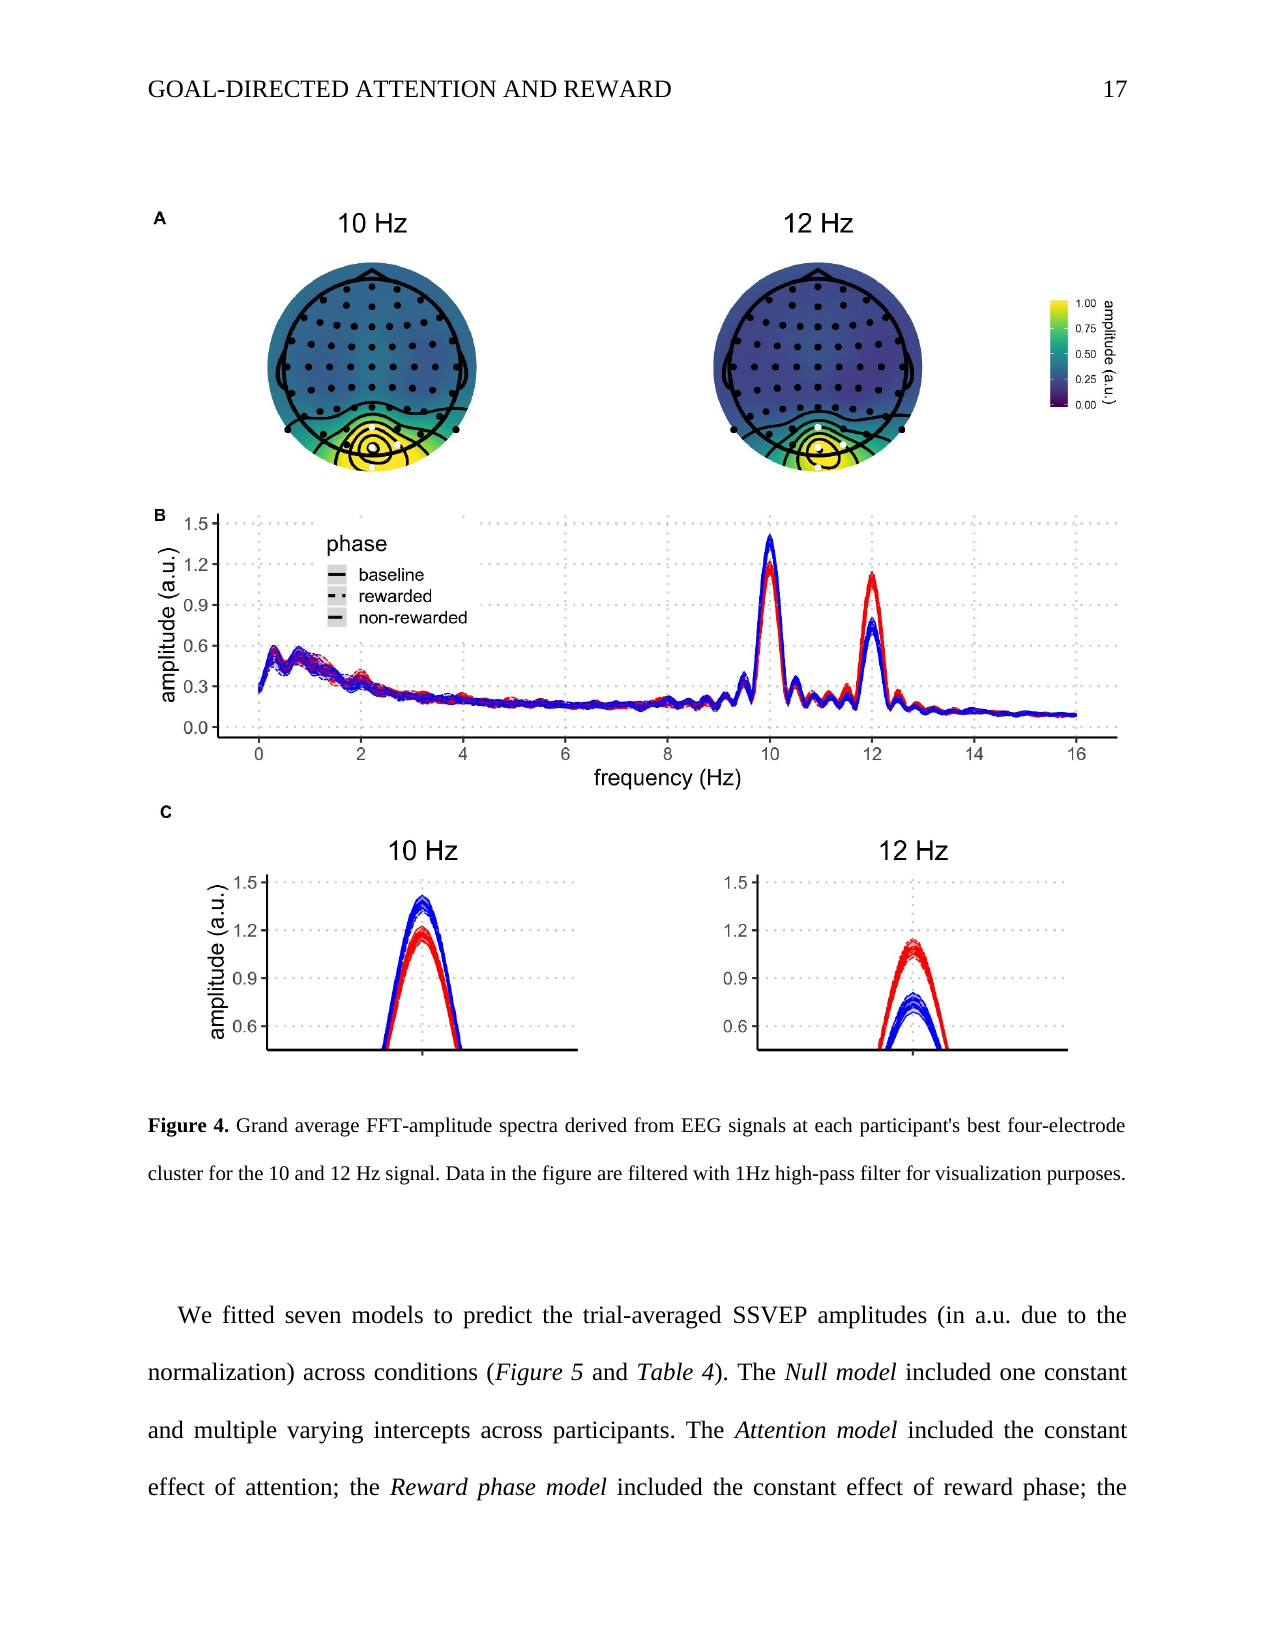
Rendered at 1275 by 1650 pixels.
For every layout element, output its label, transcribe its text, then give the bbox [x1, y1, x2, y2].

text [148, 1300, 1127, 1501]
picture [147, 205, 1128, 1096]
